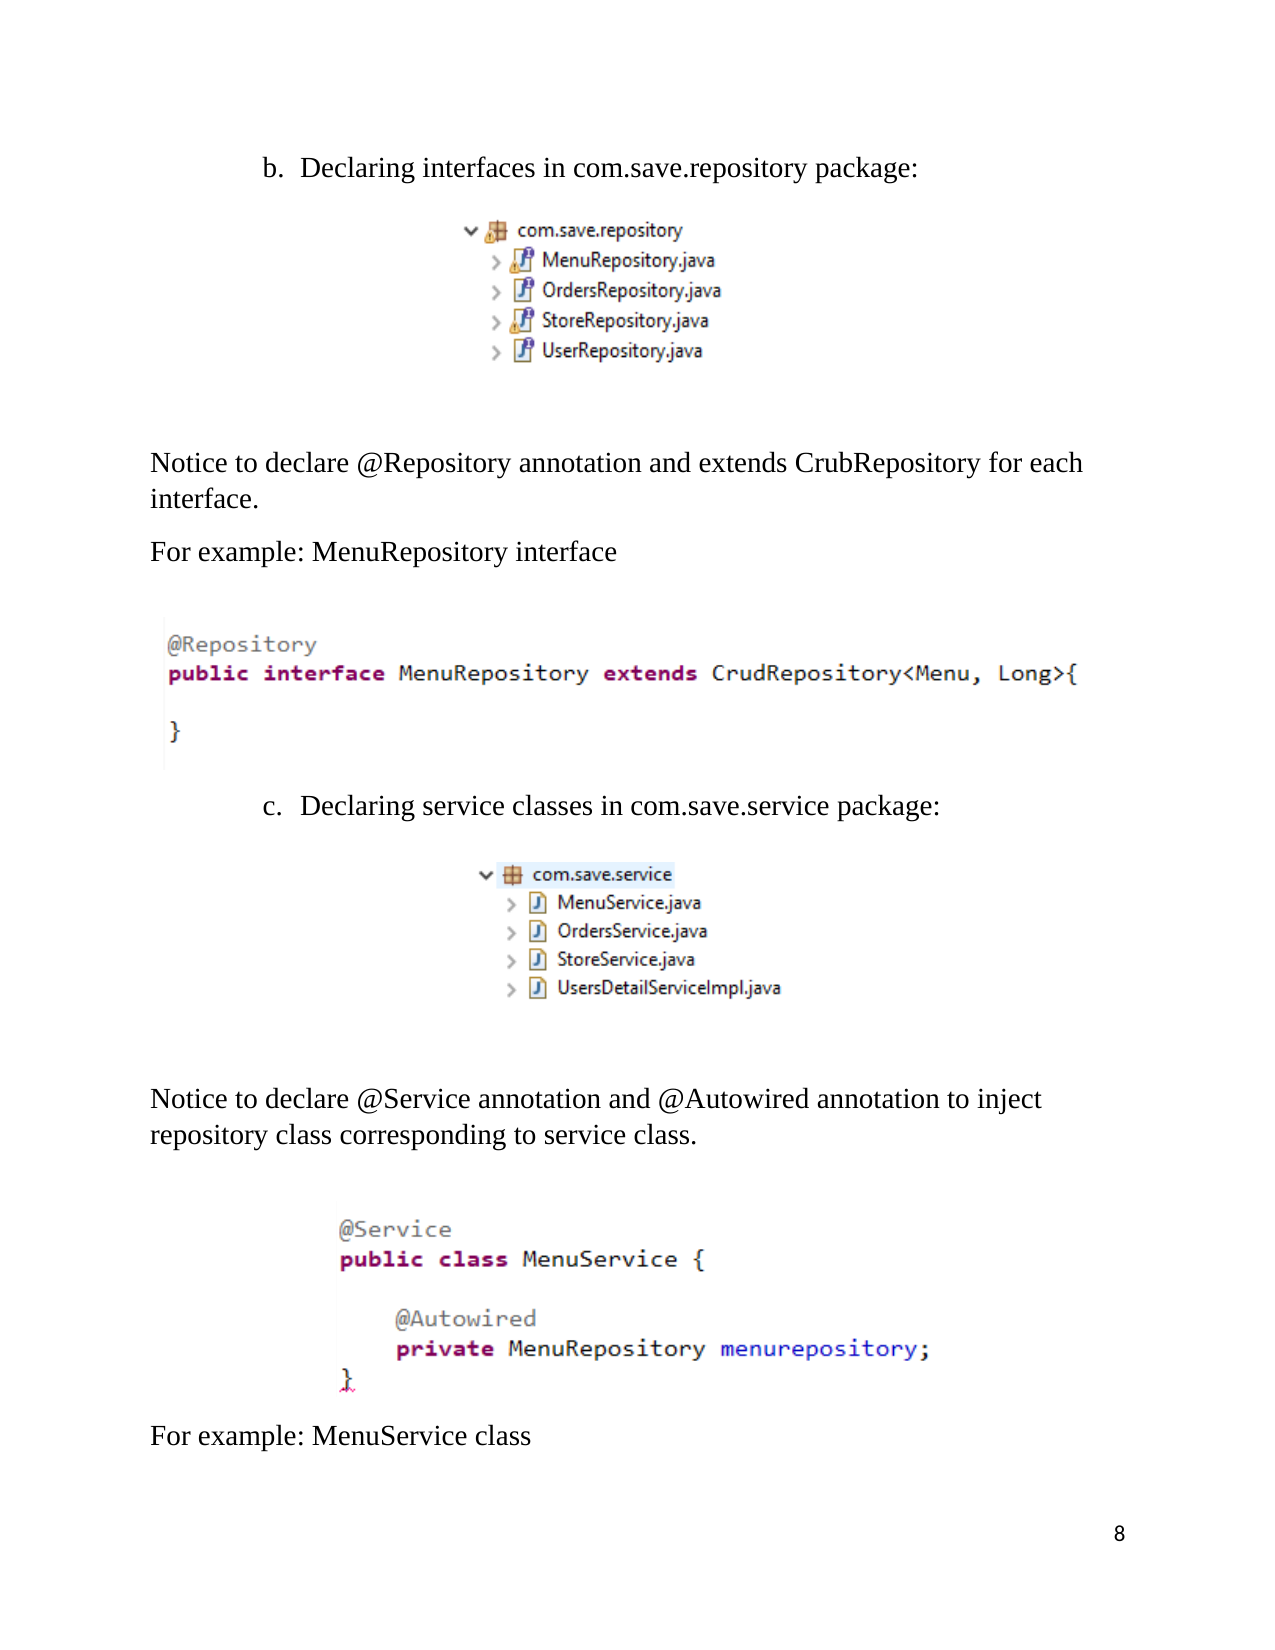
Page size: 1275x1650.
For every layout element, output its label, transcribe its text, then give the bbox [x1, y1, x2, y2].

picture [455, 217, 820, 371]
list Declaring interfaces in com.save.repository package: [262, 150, 1125, 183]
list Declaring service classes in com.save.service package: [262, 788, 1125, 822]
text Notice to declare @Service annotation and @Autowired annotation to inject repository class corresponding to service class. [150, 1081, 1125, 1151]
picture [336, 1201, 939, 1397]
picture [470, 862, 805, 1007]
picture [150, 617, 1125, 770]
text Notice to declare @Repository annotation and extends CrubRepository for each interface. [150, 445, 1125, 515]
text For example: MenuRepository interface [150, 534, 1125, 568]
